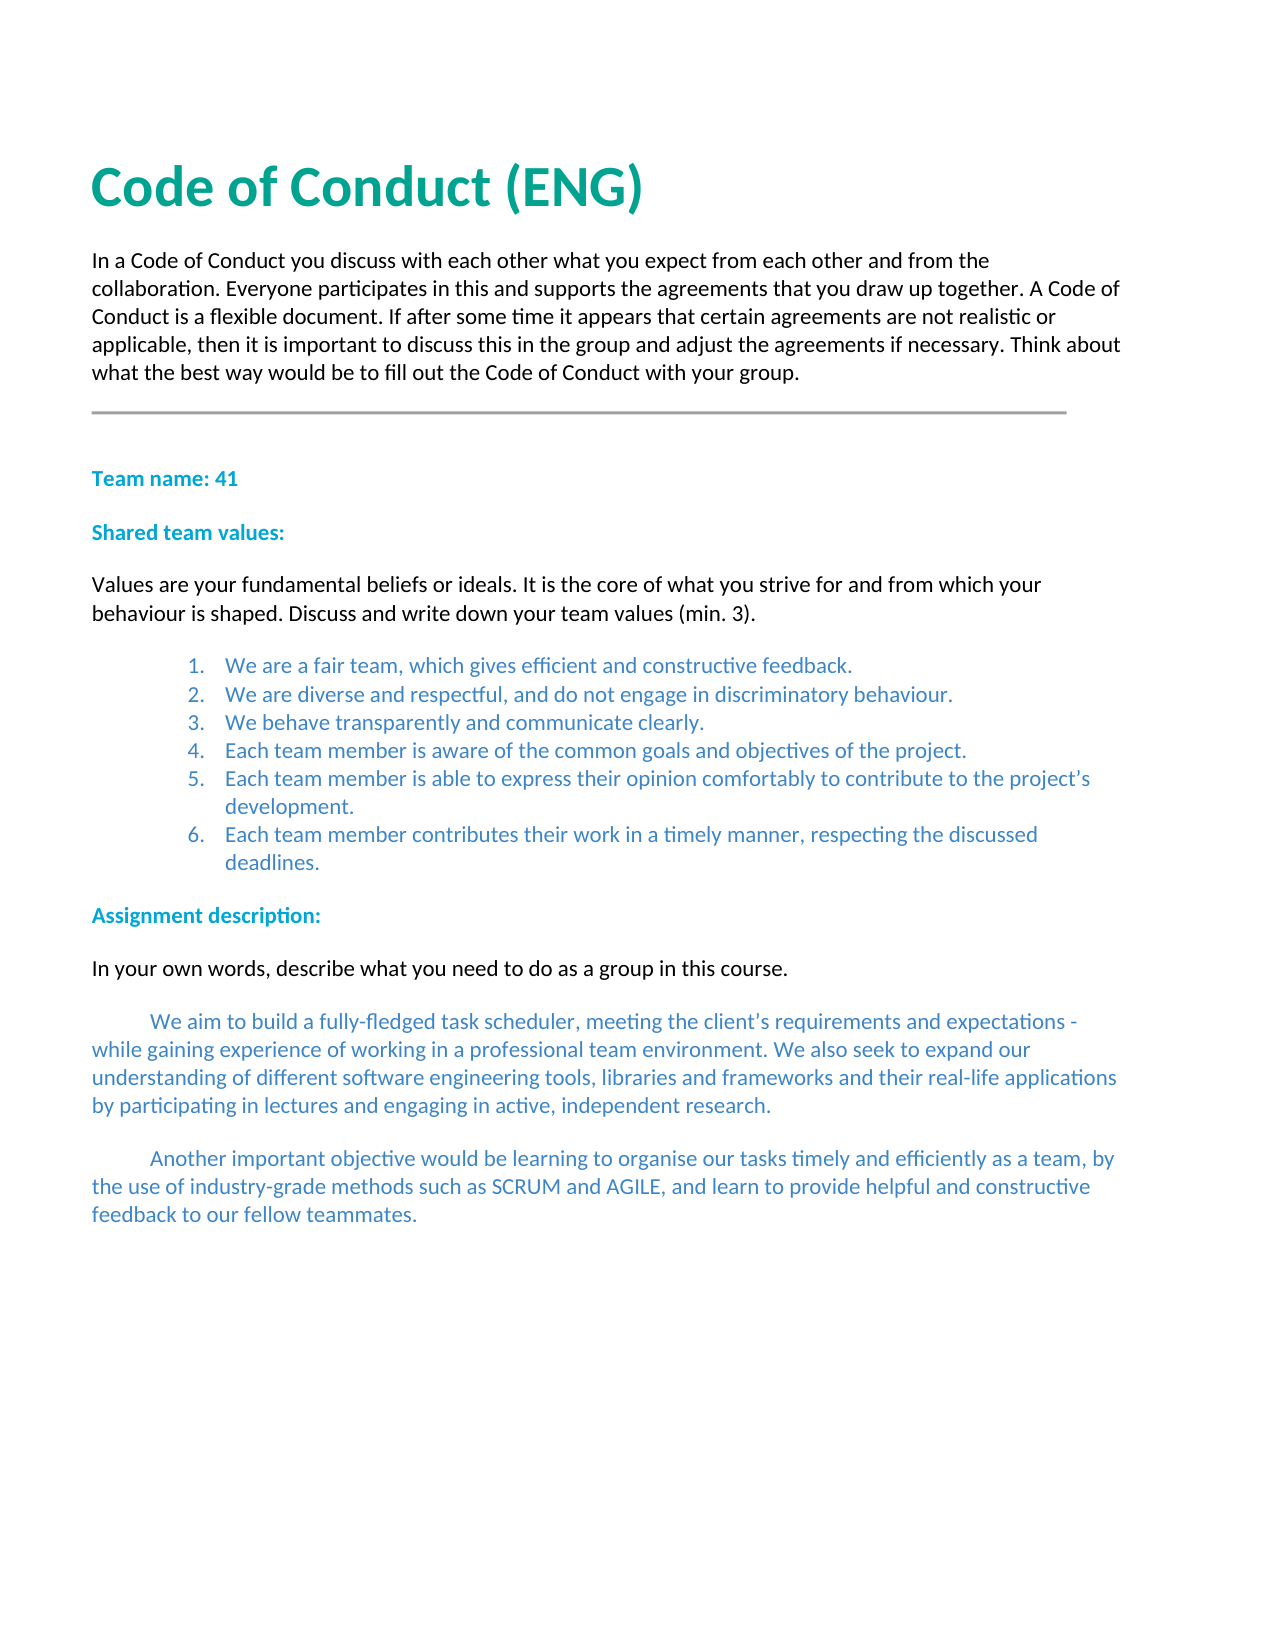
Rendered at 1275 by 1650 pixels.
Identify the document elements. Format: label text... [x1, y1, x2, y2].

text In your own words, describe what you need to do as a group in this course. [92, 954, 1125, 982]
text We aim to build a fully-fledged task scheduler, meeting the client’s requirements and expectations - while gaining experience of working in a professional team environment. We also seek to expand our understanding of different software engineering tools, libraries and frameworks and their real-life applications by participating in lectures and engaging in active, independent research. [92, 1007, 1125, 1119]
list We are a fair team, which gives efficient and constructive feedback. [187, 652, 1125, 680]
text Code of Conduct (ENG) [92, 150, 1125, 221]
list Each team member is aware of the common goals and objectives of the project. [187, 736, 1125, 764]
text In a Code of Conduct you discuss with each other what you expect from each other and from the collaboration. Everyone participates in this and supports the agreements that you draw up together. A Code of Conduct is a flexible document. If after some time it appears that certain agreements are not realistic or applicable, then it is important to discuss this in the group and adjust the agreements if necessary. Think about what the best way would be to fill out the Code of Conduct with your group. [92, 246, 1125, 386]
list Each team member is able to express their opinion comfortably to contribute to the project’s development. [187, 764, 1125, 820]
list We behave transparently and communicate clearly. [187, 708, 1125, 736]
text Another important objective would be learning to organise our tasks timely and efficiently as a team, by the use of industry-grade methods such as SCRUM and AGILE, and learn to provide helpful and constructive feedback to our fellow teammates. [92, 1144, 1125, 1228]
list We are diverse and respectful, and do not engage in discriminatory behaviour. [187, 680, 1125, 708]
list Each team member contributes their work in a timely manner, respecting the discussed deadlines. [187, 820, 1125, 876]
text Team name: 41 [92, 464, 1125, 493]
text Shared team values: [92, 518, 1125, 546]
text Assignment description: [92, 901, 1125, 929]
text Values ​​are your fundamental beliefs or ideals. It is the core of what you strive for and from which your behaviour is shaped. Discuss and write down your team values (min. 3). [92, 571, 1125, 627]
